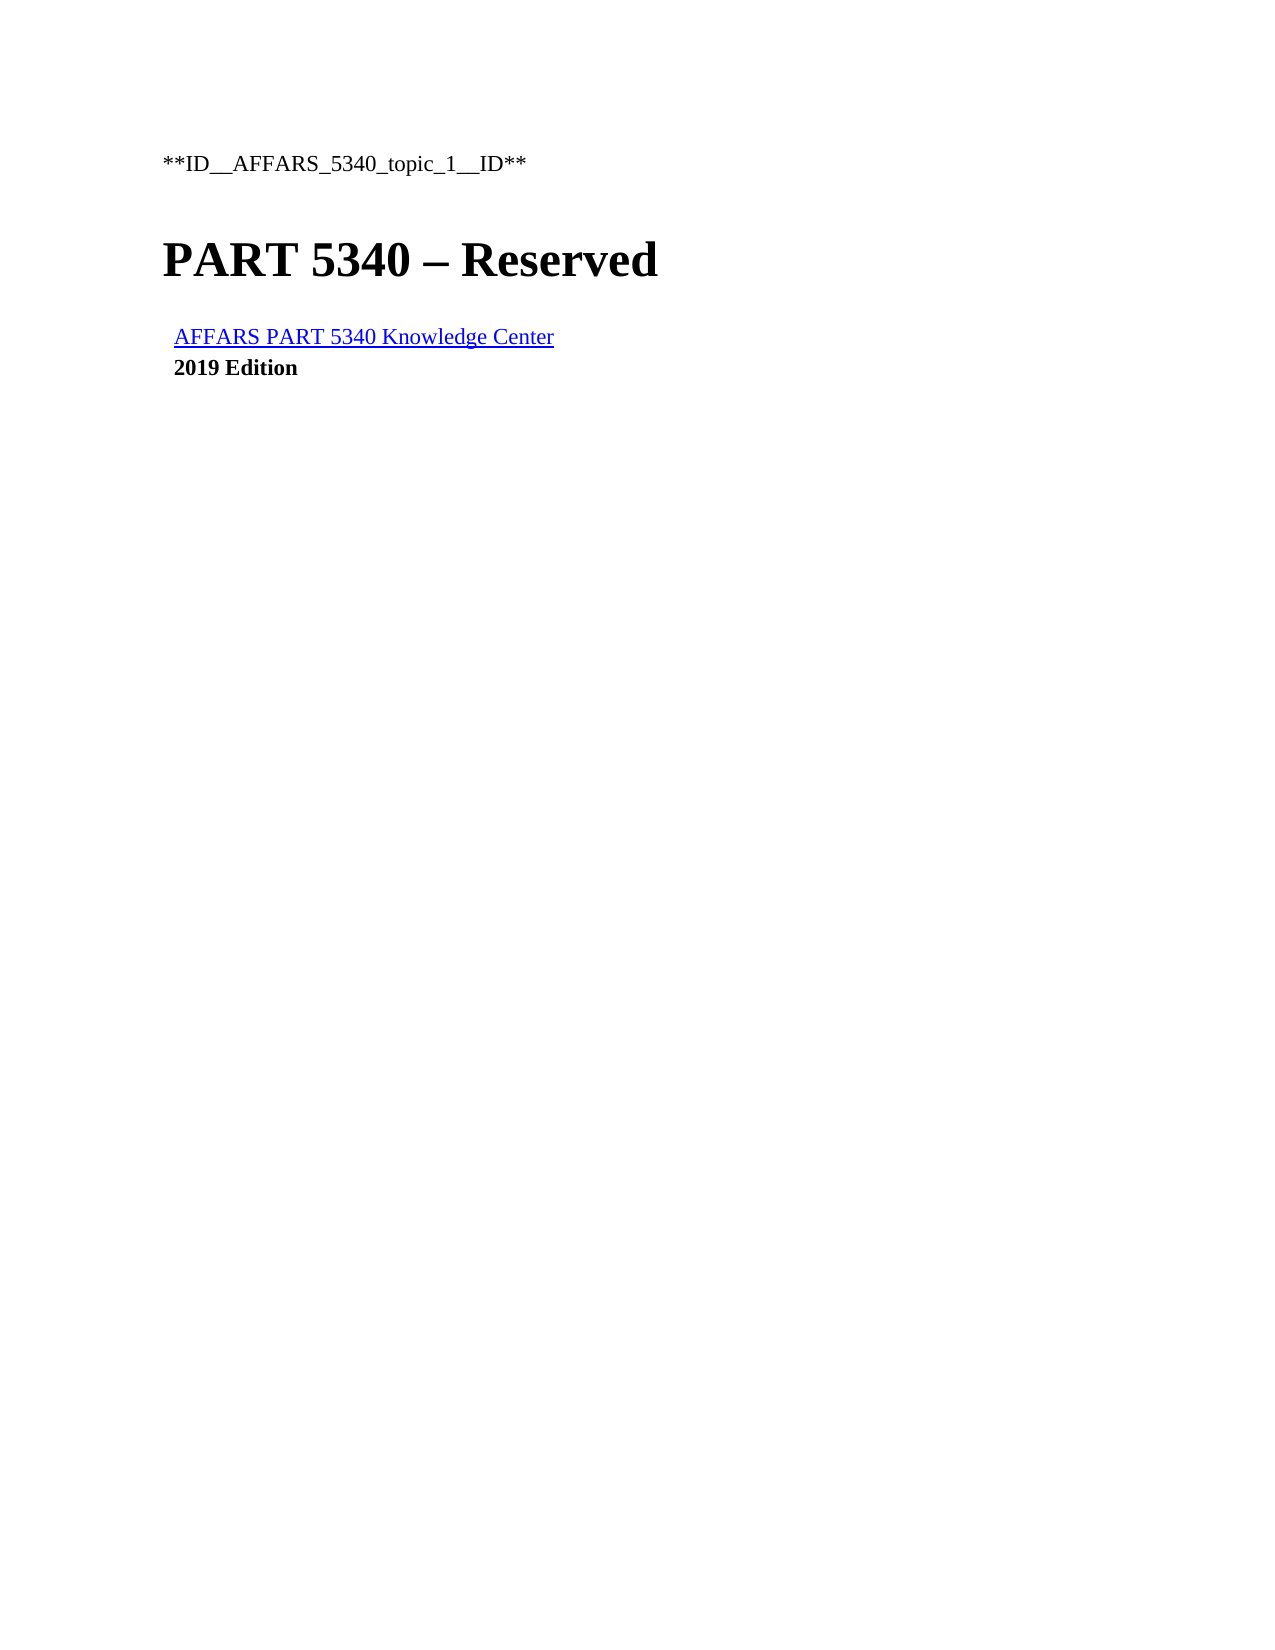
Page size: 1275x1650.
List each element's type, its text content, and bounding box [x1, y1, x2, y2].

text **ID__AFFARS_5340_topic_1__ID** [162, 150, 1125, 176]
subtitle PART 5340 – Reserved [162, 230, 1125, 288]
text AFFARS PART 5340 Knowledge Center [163, 313, 1135, 343]
text 2019 Edition [163, 343, 1135, 390]
